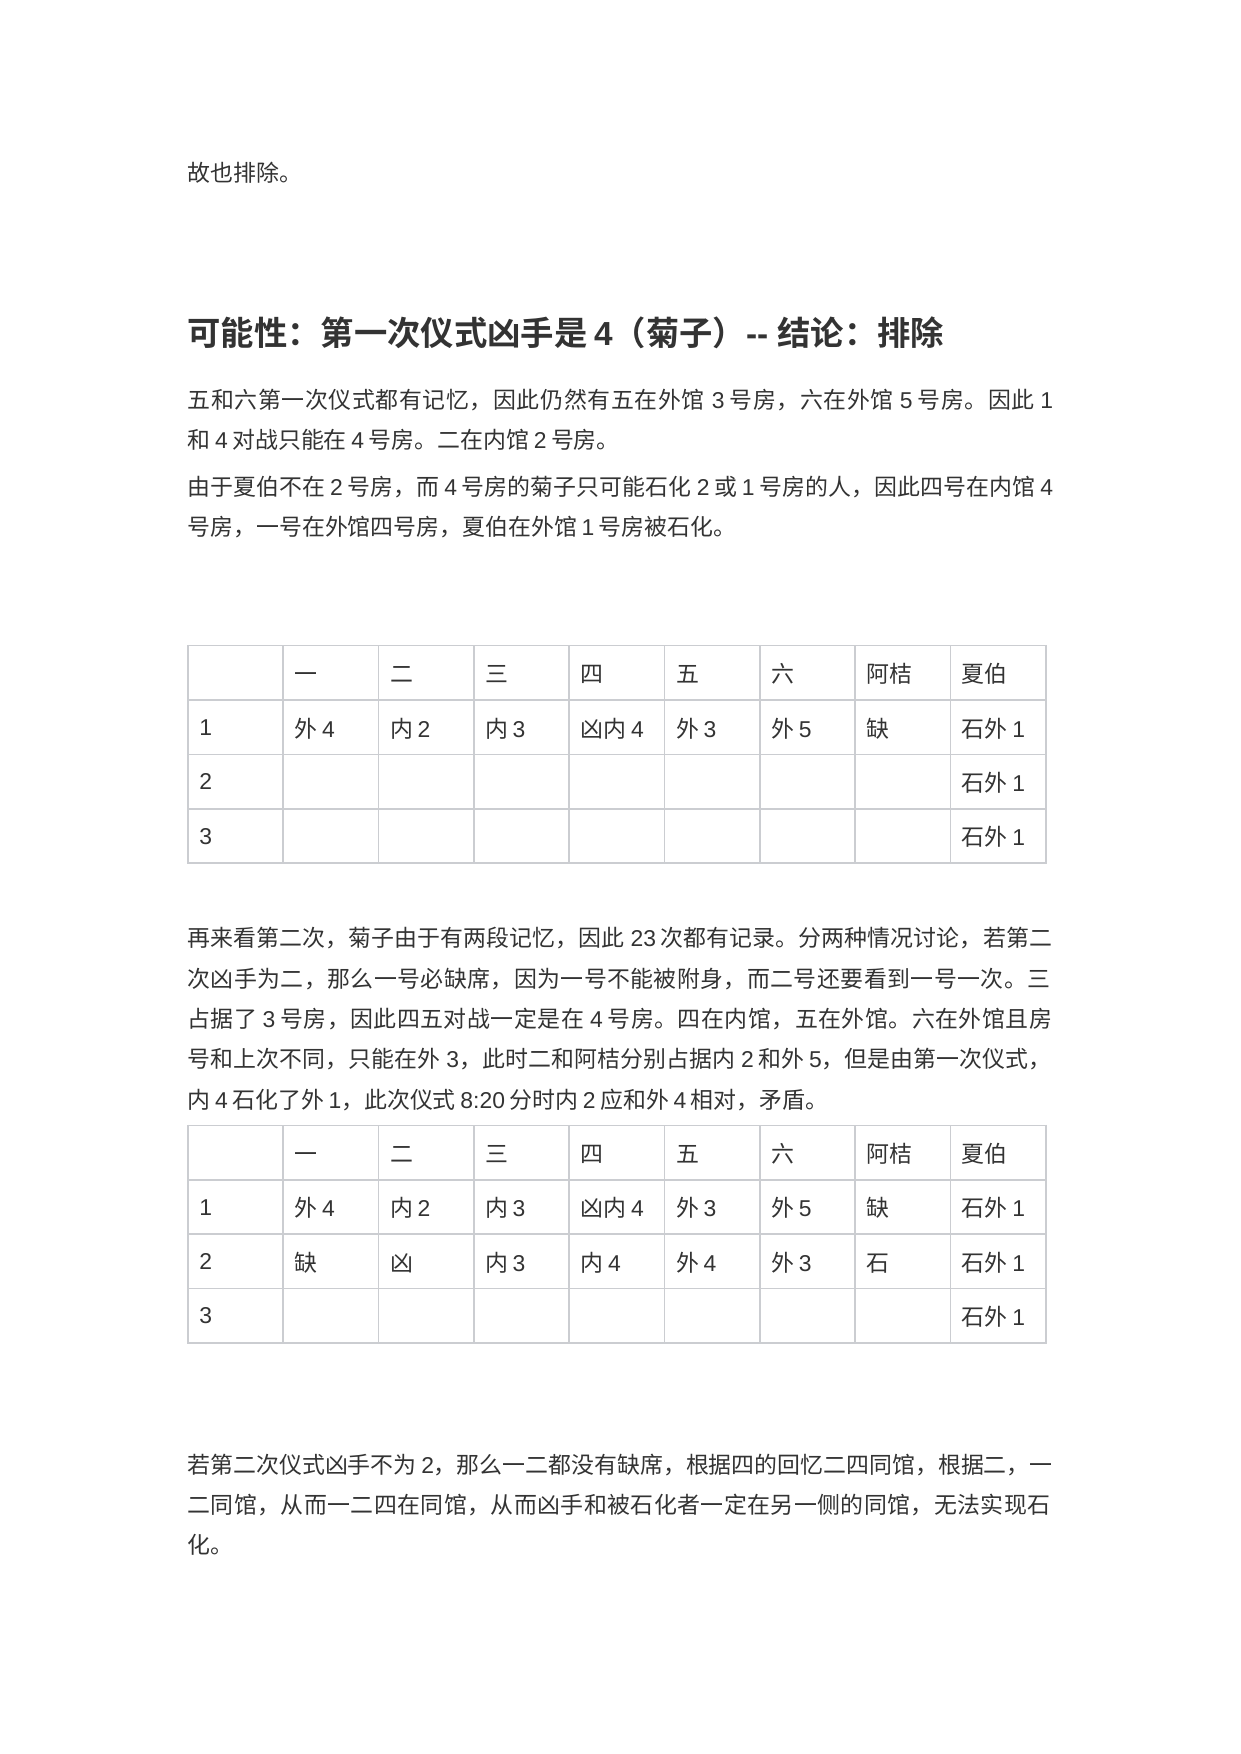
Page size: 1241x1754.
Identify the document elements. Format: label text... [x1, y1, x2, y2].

table_header 四 [570, 646, 664, 699]
table_header 夏伯 [951, 1126, 1045, 1179]
table_cell 1 [189, 1181, 282, 1233]
table_cell [379, 810, 473, 862]
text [187, 151, 1053, 192]
table_cell [475, 810, 568, 862]
table_cell 凶内4 [570, 1181, 664, 1233]
subtitle 可能性：第一次仪式凶手是4（菊子）-- 结论：排除 [187, 291, 1053, 372]
table_header 六 [761, 1126, 854, 1179]
table_cell 外3 [665, 1181, 759, 1233]
table_cell [475, 1289, 568, 1342]
table_cell 3 [189, 1289, 282, 1342]
table_header 四 [570, 1126, 664, 1179]
table_cell 石外1 [951, 755, 1045, 808]
table_header 阿桔 [856, 1126, 950, 1179]
table_cell [856, 1289, 950, 1342]
table_cell 凶 [379, 1235, 473, 1288]
table_header 三 [475, 1126, 568, 1179]
text 由于夏伯不在2号房，而4号房的菊子只可能石化2或1号房的人，因此四号在内馆4号房，一号在外馆四号房，夏伯在外馆1号房被石化。 [187, 465, 1053, 545]
table_cell 石外1 [951, 810, 1045, 862]
table_cell [284, 1289, 378, 1342]
table_cell [475, 755, 568, 808]
table_header 二 [379, 1126, 473, 1179]
table_cell 内3 [475, 1235, 568, 1288]
table_cell 外3 [761, 1235, 854, 1288]
table_cell 缺 [284, 1235, 378, 1288]
table_cell [761, 755, 854, 808]
table_cell [284, 810, 378, 862]
table_cell 内3 [475, 1181, 568, 1233]
table_header 三 [475, 646, 568, 699]
table_cell 石外1 [951, 1181, 1045, 1233]
table_cell 内3 [475, 701, 568, 753]
table_cell [379, 1289, 473, 1342]
table_header 二 [379, 646, 473, 699]
table_cell 石外1 [951, 1235, 1045, 1288]
table_cell 外5 [761, 1181, 854, 1233]
table_header [189, 1126, 282, 1179]
table_cell 3 [189, 810, 282, 862]
table_cell [665, 1289, 759, 1342]
table_cell [379, 755, 473, 808]
table_cell [856, 810, 950, 862]
table_cell 外4 [284, 1181, 378, 1233]
table_cell 缺 [856, 701, 950, 753]
table_cell 石外1 [951, 1289, 1045, 1342]
table_cell [665, 755, 759, 808]
table_header 阿桔 [856, 646, 950, 699]
table_cell 外4 [665, 1235, 759, 1288]
table_cell 凶内4 [570, 701, 664, 753]
table_header 六 [761, 646, 854, 699]
table_cell 石外1 [951, 701, 1045, 753]
table_cell [761, 1289, 854, 1342]
table_header 五 [665, 646, 759, 699]
table_cell [570, 1289, 664, 1342]
table_cell 缺 [856, 1181, 950, 1233]
table_cell [570, 810, 664, 862]
table_cell 内2 [379, 701, 473, 753]
text 若第二次仪式凶手不为2，那么一二都没有缺席，根据四的回忆二四同馆，根据二，一二同馆，从而一二四在同馆，从而凶手和被石化者一定在另一侧的同馆，无法实现石化。 [187, 1443, 1053, 1564]
table_header 五 [665, 1126, 759, 1179]
table_cell 内2 [379, 1181, 473, 1233]
table_header 夏伯 [951, 646, 1045, 699]
table_cell 外3 [665, 701, 759, 753]
table_cell 内4 [570, 1235, 664, 1288]
text 再来看第二次，菊子由于有两段记忆，因此23次都有记录。分两种情况讨论，若第二次凶手为二，那么一号必缺席，因为一号不能被附身，而二号还要看到一号一次。三占据了3号房，因此四五对战一定是在4号房。四在内馆，五在外馆。六在外馆且房号和上次不同，只能在外3，此时二和阿桔分别占据内2和外5，但是由第一次仪式，内4石化了外1，此次仪式8:20分时内2应和外4相对，矛盾。 [187, 917, 1053, 1118]
text 五和六第一次仪式都有记忆，因此仍然有五在外馆3号房，六在外馆5号房。因此1和4对战只能在4号房。二在内馆2号房。 [187, 378, 1053, 458]
table_header 一 [284, 1126, 378, 1179]
table_cell 2 [189, 755, 282, 808]
table_cell [665, 810, 759, 862]
table_cell 石 [856, 1235, 950, 1288]
table_cell 外4 [284, 701, 378, 753]
table_cell 外5 [761, 701, 854, 753]
table_cell [856, 755, 950, 808]
table_header 一 [284, 646, 378, 699]
table_cell [761, 810, 854, 862]
table_cell [570, 755, 664, 808]
table_cell 2 [189, 1235, 282, 1288]
table_cell [284, 755, 378, 808]
table_cell 1 [189, 701, 282, 753]
table_header [189, 646, 282, 699]
